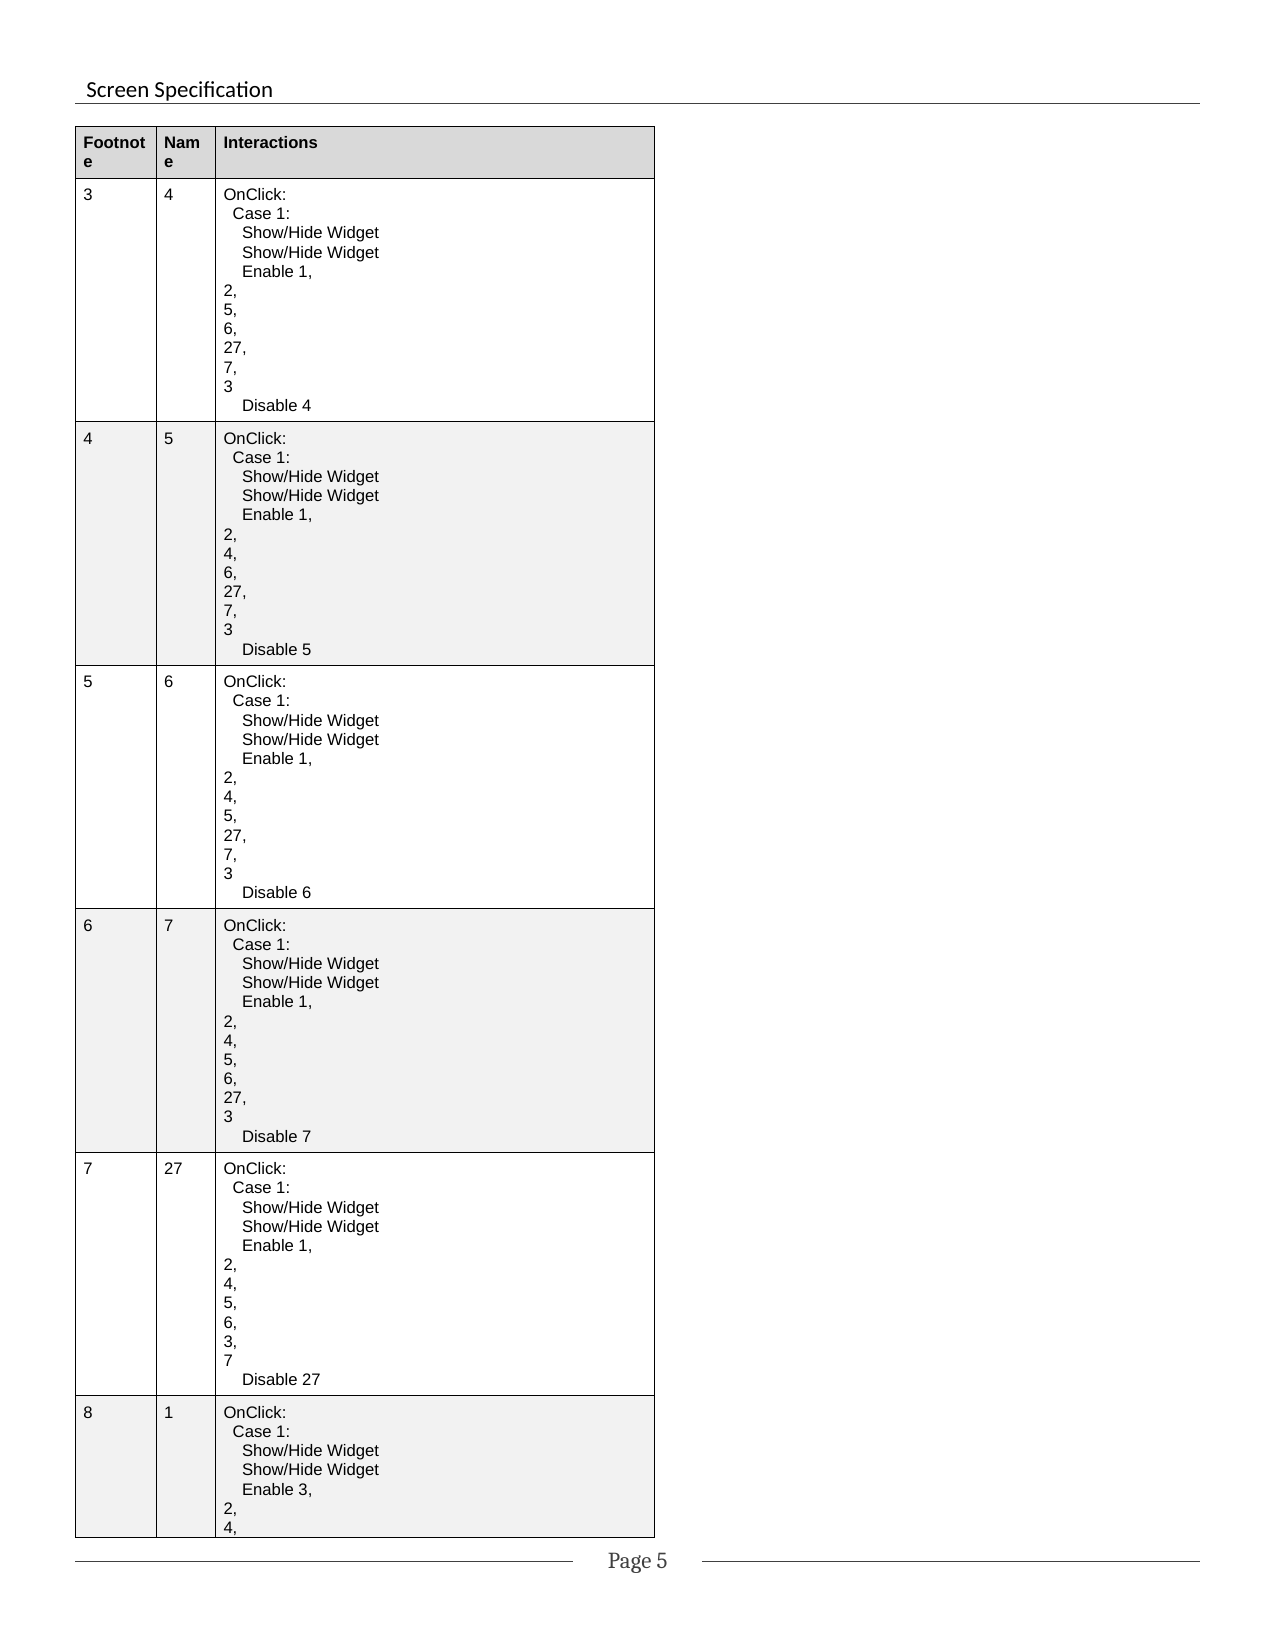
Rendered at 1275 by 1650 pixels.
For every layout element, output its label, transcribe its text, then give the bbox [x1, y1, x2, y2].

table_cell OnClick: Case 1: Show/Hide Widget Show/Hide Widget Enable 1, 2, 4, 5, 6, 27, 3 Disable 7 [216, 909, 654, 1152]
table_cell 6 [76, 909, 156, 1152]
table_cell 5 [157, 422, 215, 665]
table_cell 6 [157, 666, 215, 908]
table_cell 27 [157, 1153, 215, 1395]
table_cell 5 [76, 666, 156, 908]
table_cell OnClick: Case 1: Show/Hide Widget Show/Hide Widget Enable 1, 2, 4, 6, 27, 7, 3 Disable 5 [216, 422, 654, 665]
table_cell OnClick: Case 1: Show/Hide Widget Show/Hide Widget Enable 1, 2, 4, 5, 6, 3, 7 Disable 27 [216, 1153, 654, 1395]
table_cell 4 [157, 179, 215, 421]
table_cell 7 [157, 909, 215, 1152]
table_cell OnClick: Case 1: Show/Hide Widget Show/Hide Widget Enable 1, 2, 4, 5, 27, 7, 3 Disable 6 [216, 666, 654, 908]
table_header Name [157, 127, 215, 178]
table_cell 8 [76, 1396, 156, 1537]
table_cell 7 [76, 1153, 156, 1395]
table_header Footnote [76, 127, 156, 178]
table_cell 3 [76, 179, 156, 421]
table_header Interactions [216, 127, 654, 178]
table_cell OnClick: Case 1: Show/Hide Widget Show/Hide Widget Enable 1, 2, 5, 6, 27, 7, 3 Disable 4 [216, 179, 654, 421]
table_cell 4 [76, 422, 156, 665]
table_cell 1 [157, 1396, 215, 1537]
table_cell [216, 1396, 654, 1537]
